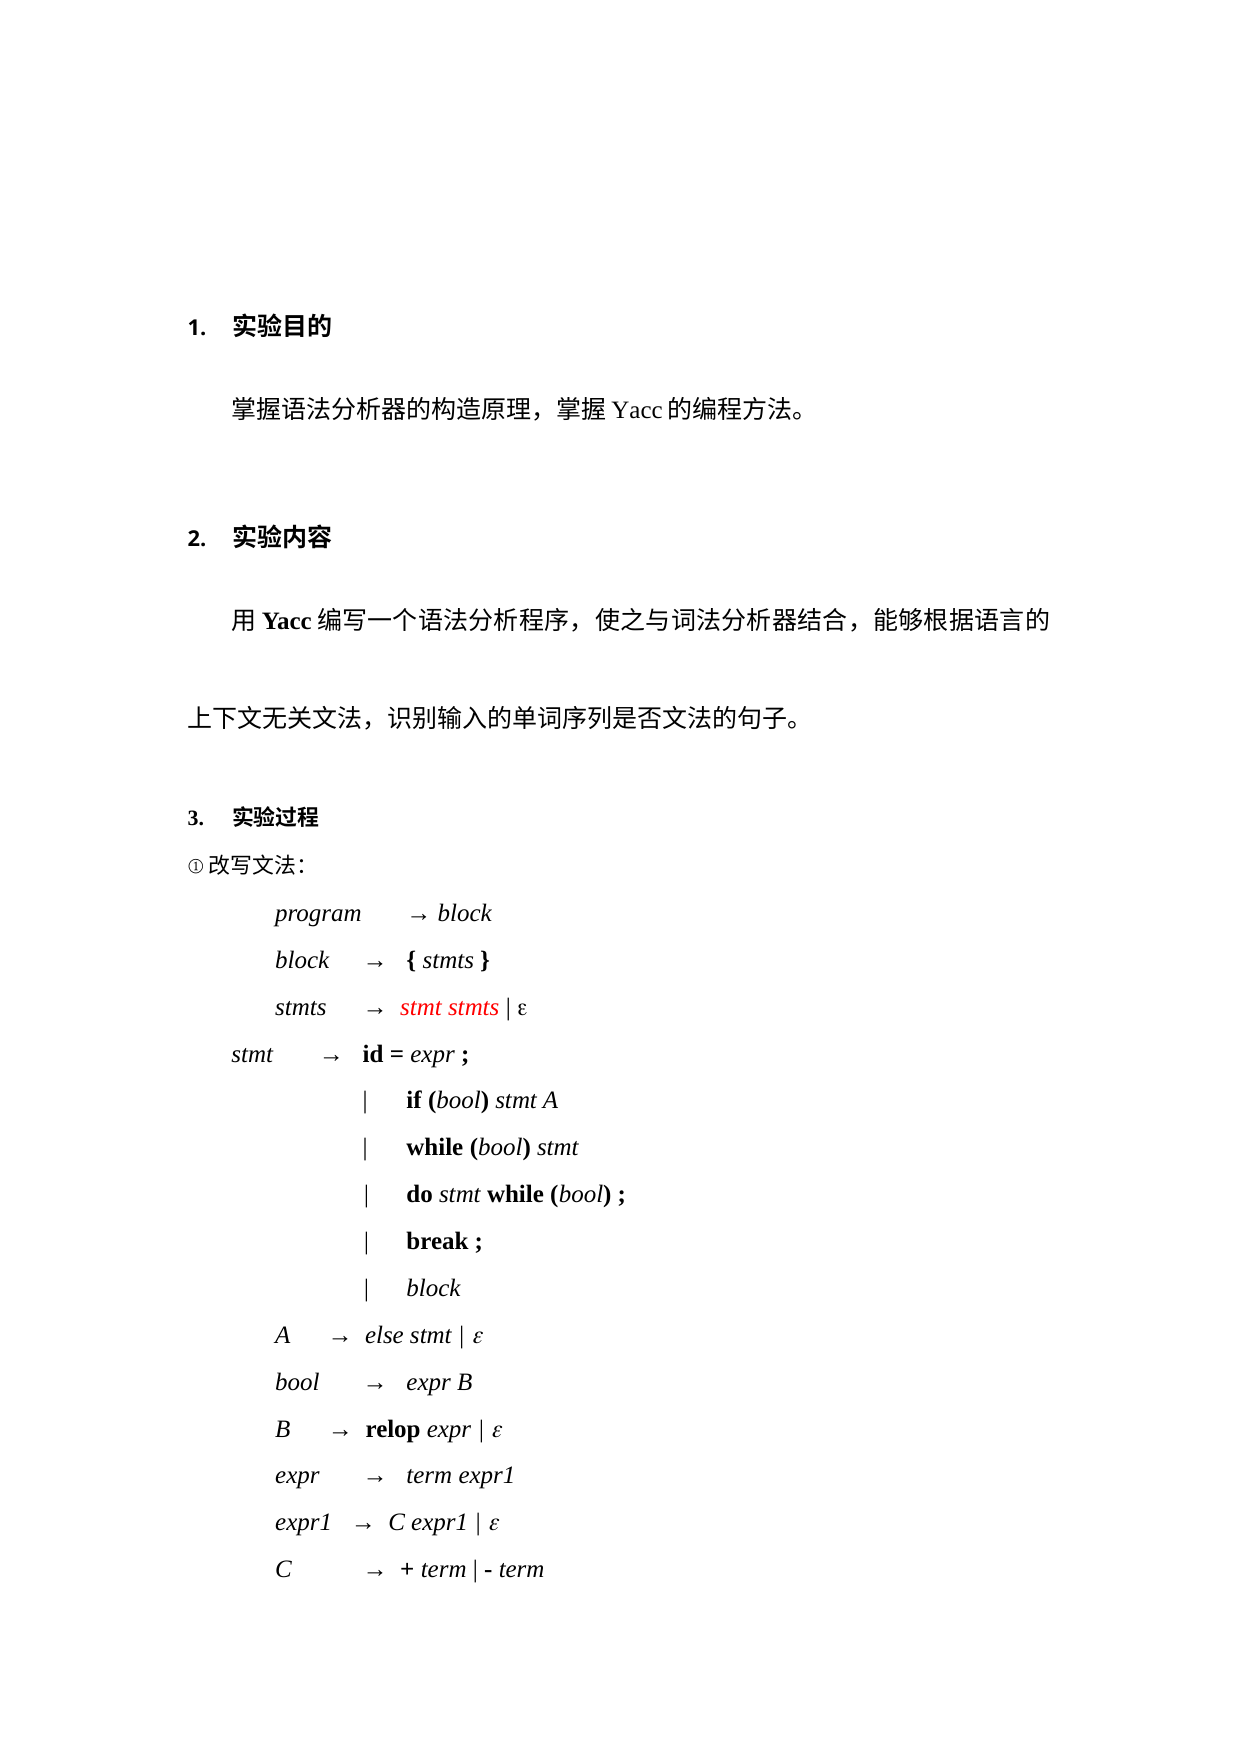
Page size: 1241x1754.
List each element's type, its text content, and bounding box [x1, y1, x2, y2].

text stmt → id = expr ; [187, 1037, 1053, 1069]
text 掌握语法分析器的构造原理，掌握Yacc的编程方法。 [187, 375, 1053, 440]
text C → + term | - term [187, 1552, 1053, 1585]
text expr → term expr1 [187, 1459, 1053, 1491]
text | while (bool) stmt [319, 1131, 1053, 1163]
text 用Yacc编写一个语法分析程序，使之与词法分析器结合，能够根据语言的上下文无关文法，识别输入的单词序列是否文法的句子。 [187, 586, 1053, 749]
text | block [319, 1271, 1053, 1304]
list 实验目的 [187, 292, 1053, 357]
list 实验内容 [187, 503, 1053, 568]
text bool → expr B [231, 1365, 1053, 1397]
list 实验过程 [187, 799, 1053, 832]
text | if (bool) stmt A [187, 1084, 1053, 1116]
text program → block [231, 896, 1053, 929]
text | do stmt while (bool) ; [319, 1177, 1053, 1210]
text B → relop expr | [231, 1412, 1053, 1444]
text stmts → stmt stmts | [231, 990, 1053, 1022]
text A → else stmt | [187, 1318, 1053, 1351]
text expr1 → C expr1 | [187, 1506, 1053, 1538]
text ①改写文法： [187, 848, 1053, 880]
text block → { stmts } [231, 943, 1053, 976]
text | break ; [319, 1224, 1053, 1257]
